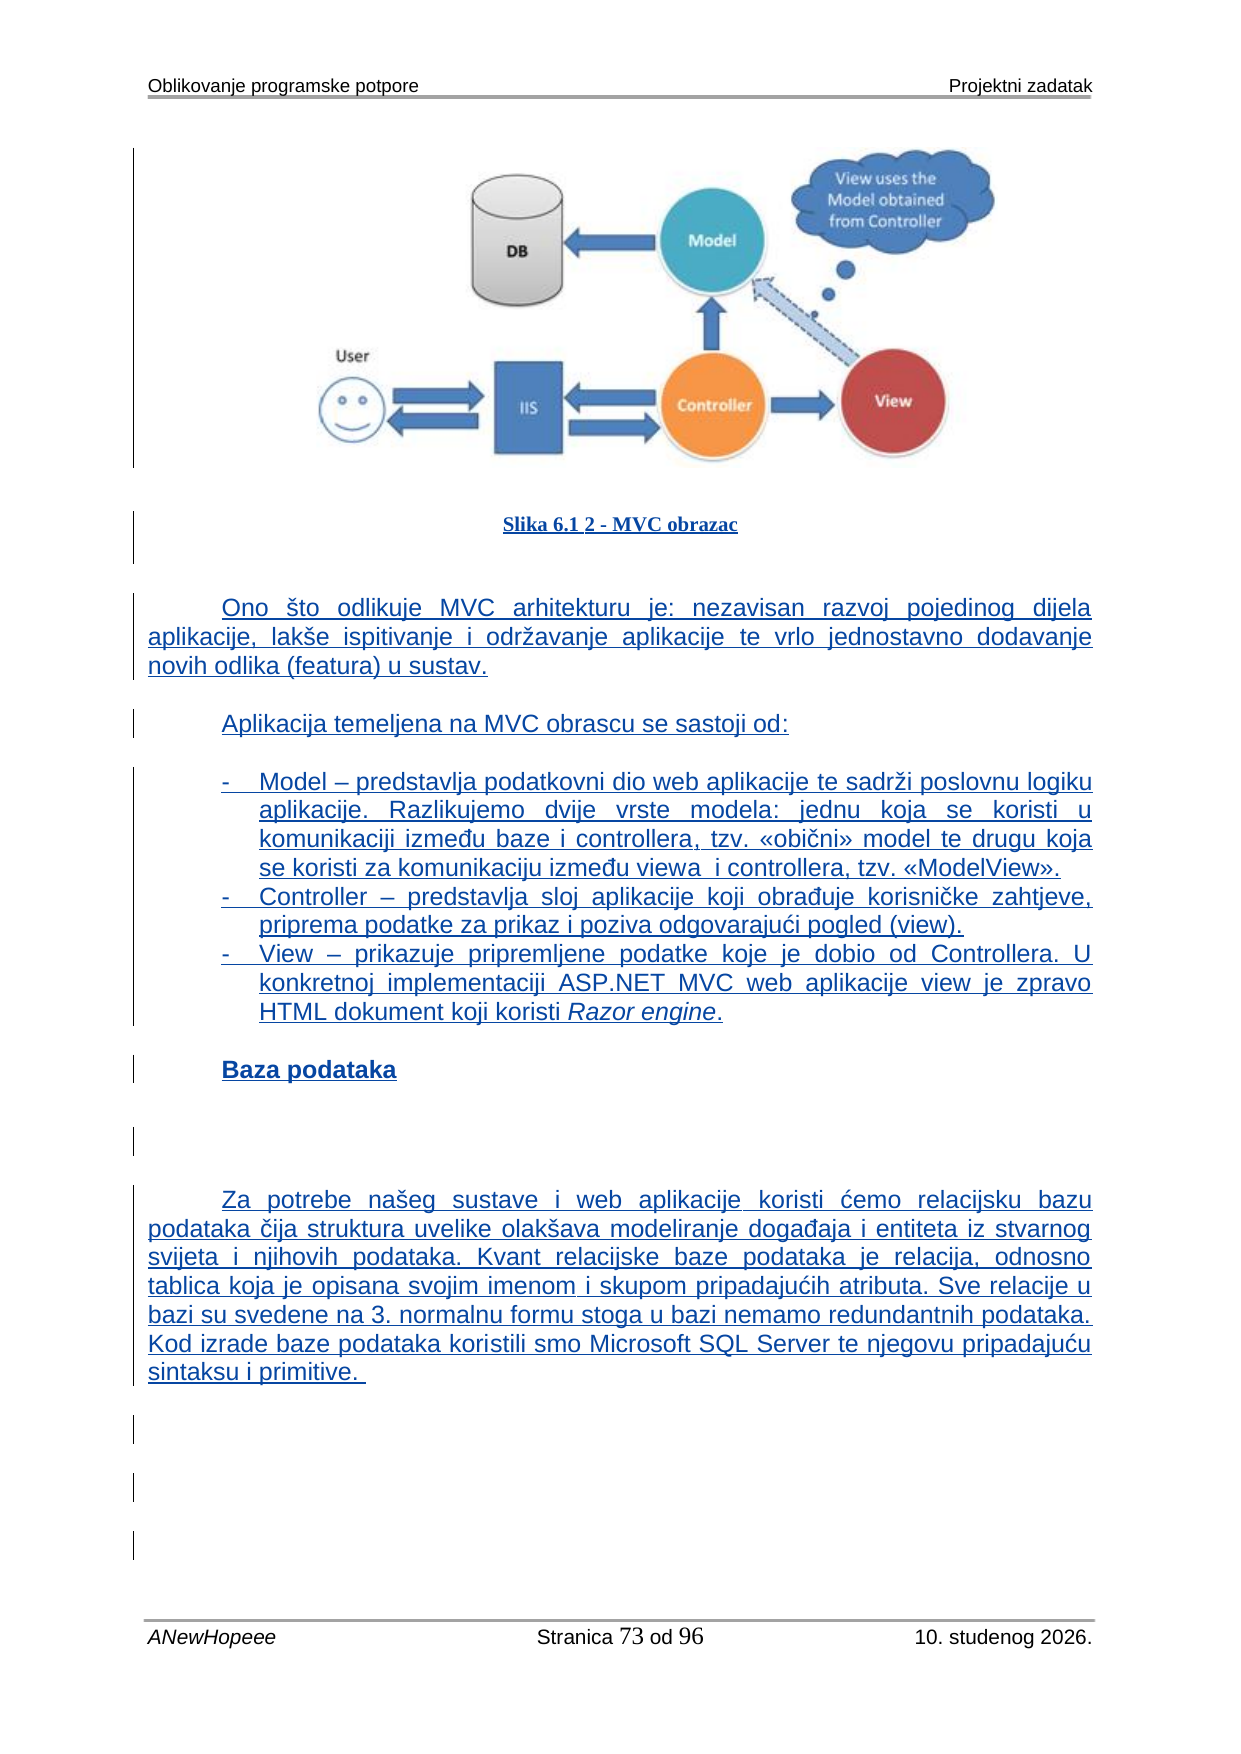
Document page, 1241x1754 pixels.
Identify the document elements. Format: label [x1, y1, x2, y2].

picture [316, 147, 998, 468]
picture [147, 95, 1092, 99]
